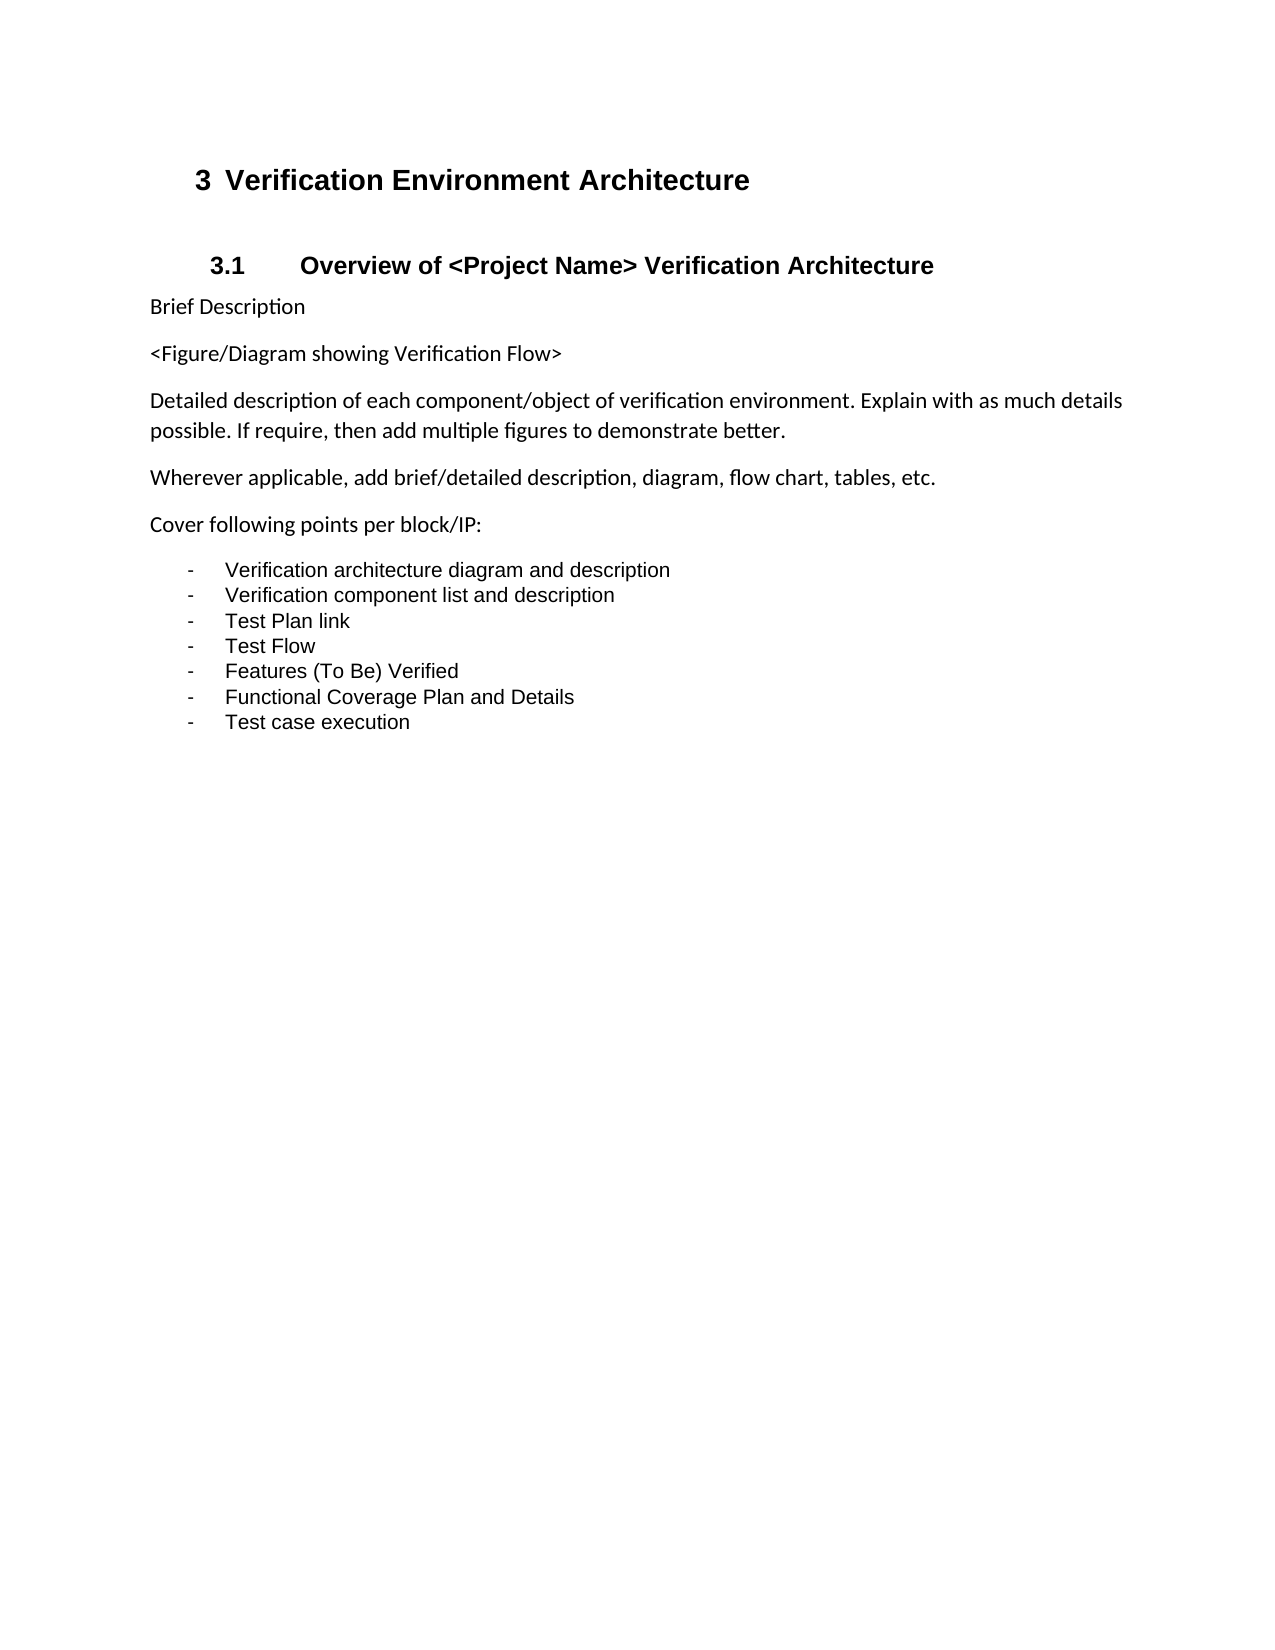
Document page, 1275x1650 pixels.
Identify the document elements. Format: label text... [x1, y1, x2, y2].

list Verification component list and description [187, 582, 1125, 608]
text Cover following points per block/IP: [150, 510, 1125, 538]
text Wherever applicable, add brief/detailed description, diagram, flow chart, tables, etc. [150, 463, 1125, 491]
list Verification architecture diagram and description [187, 557, 1125, 582]
list Test case execution [187, 709, 1125, 735]
subtitle Verification Environment Architecture [195, 162, 1122, 196]
list Test Plan link [187, 608, 1125, 633]
text Brief Description [150, 292, 1125, 321]
text Detailed description of each component/object of verification environment. Explain with as much details possible. If require, then add multiple figures to demonstrate better. [150, 386, 1125, 444]
list Functional Coverage Plan and Details [187, 684, 1125, 709]
list Test Flow [187, 633, 1125, 659]
subtitle Overview of <Project Name> Verification Architecture [210, 251, 1122, 280]
text <Figure/Diagram showing Verification Flow> [150, 339, 1125, 367]
list Features (To Be) Verified [187, 659, 1125, 684]
